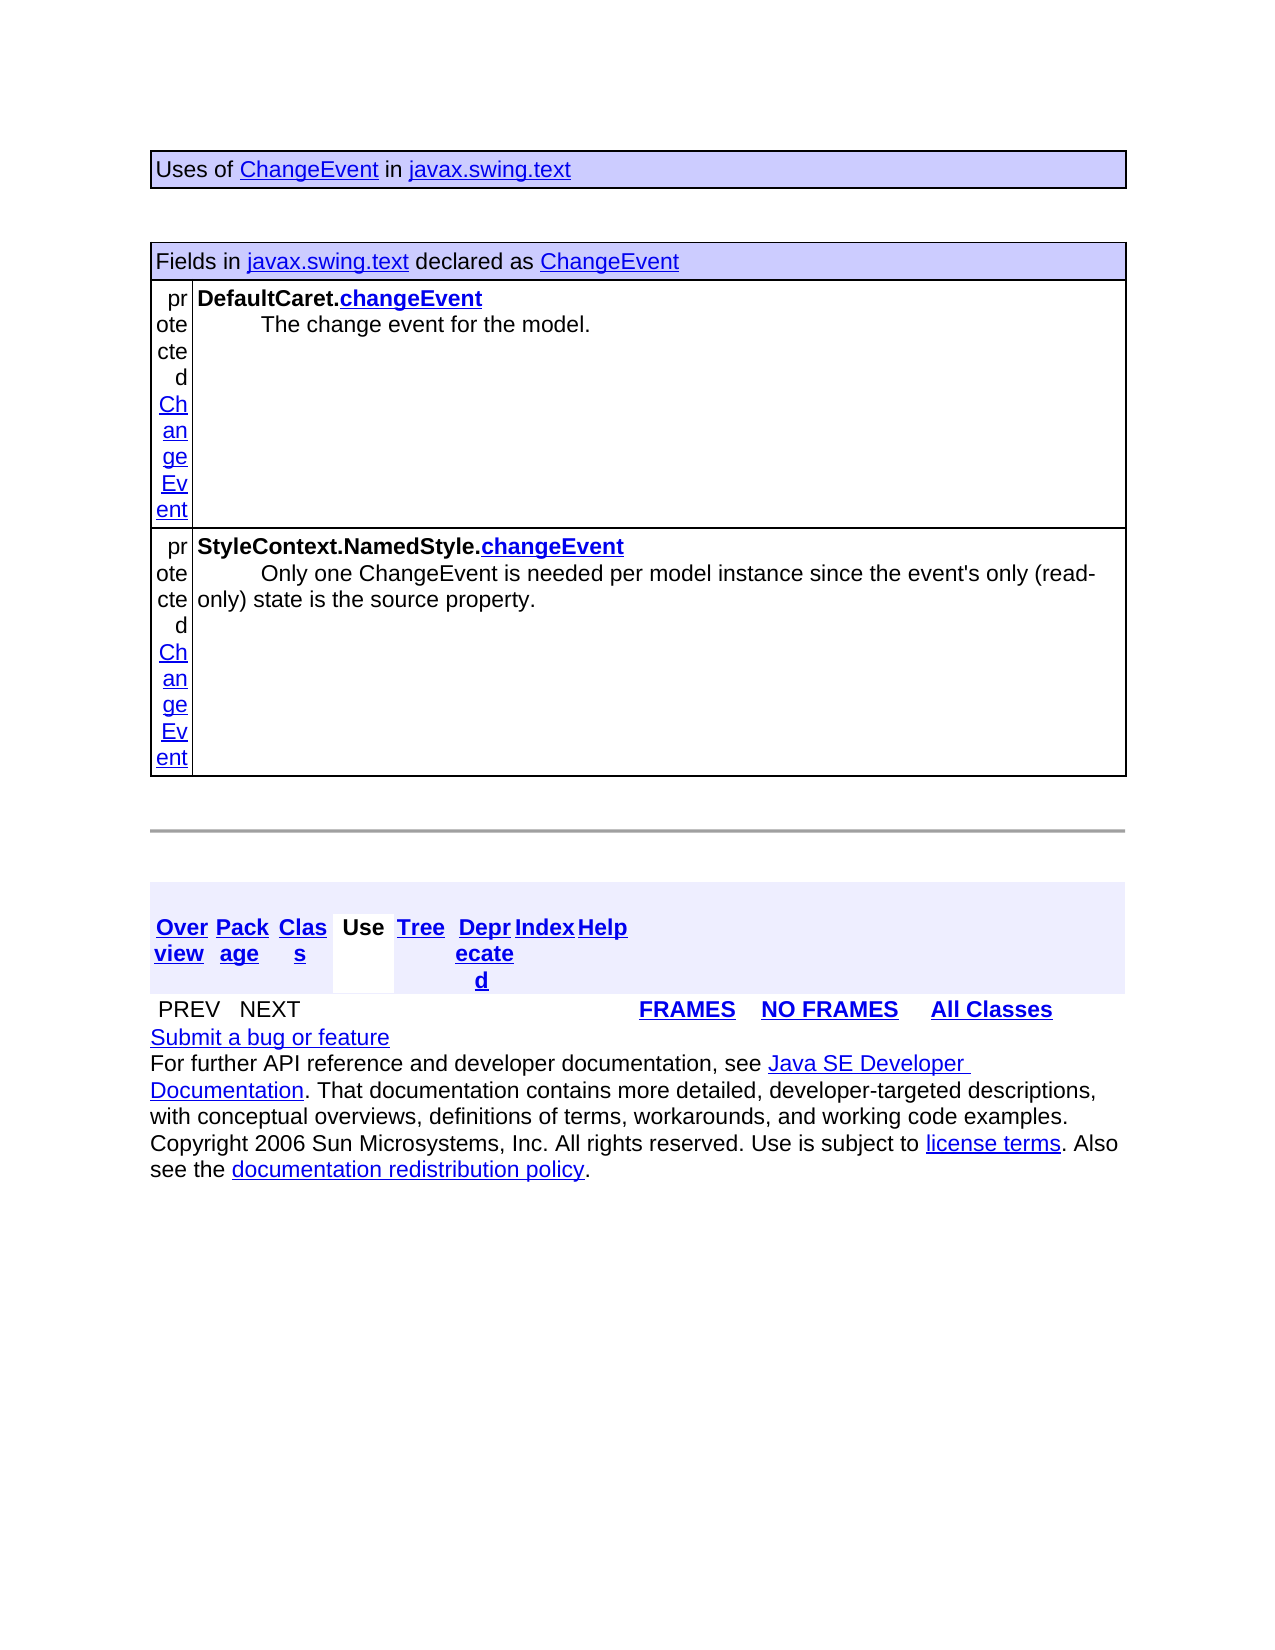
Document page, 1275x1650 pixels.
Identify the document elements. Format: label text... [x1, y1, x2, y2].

table_cell DefaultCaret.changeEvent The change event for the model. [193, 281, 1125, 527]
table_cell protected ChangeEvent [152, 281, 192, 527]
table_cell FRAMES NO FRAMES All Classes [638, 995, 1125, 1024]
table_header Fields in javax.swing.text declared as ChangeEvent [152, 243, 1125, 279]
table_header [150, 882, 1125, 994]
text Submit a bug or feature [150, 1024, 1125, 1050]
table_header Uses of ChangeEvent in javax.swing.text [152, 152, 1125, 187]
table_cell StyleContext.NamedStyle.changeEvent Only one ChangeEvent is needed per model instance since the event's only (read-only) state is the source property. [193, 529, 1125, 775]
table_cell PREV NEXT [150, 995, 637, 1024]
text Copyright 2006 Sun Microsystems, Inc. All rights reserved. Use is subject to license terms. Also see the documentation redistribution policy. [150, 1129, 1125, 1182]
text For further API reference and developer documentation, see Java SE Developer Documentation. That documentation contains more detailed, developer-targeted descriptions, with conceptual overviews, definitions of terms, workarounds, and working code examples. [150, 1050, 1125, 1129]
table_cell protected ChangeEvent [152, 529, 192, 775]
